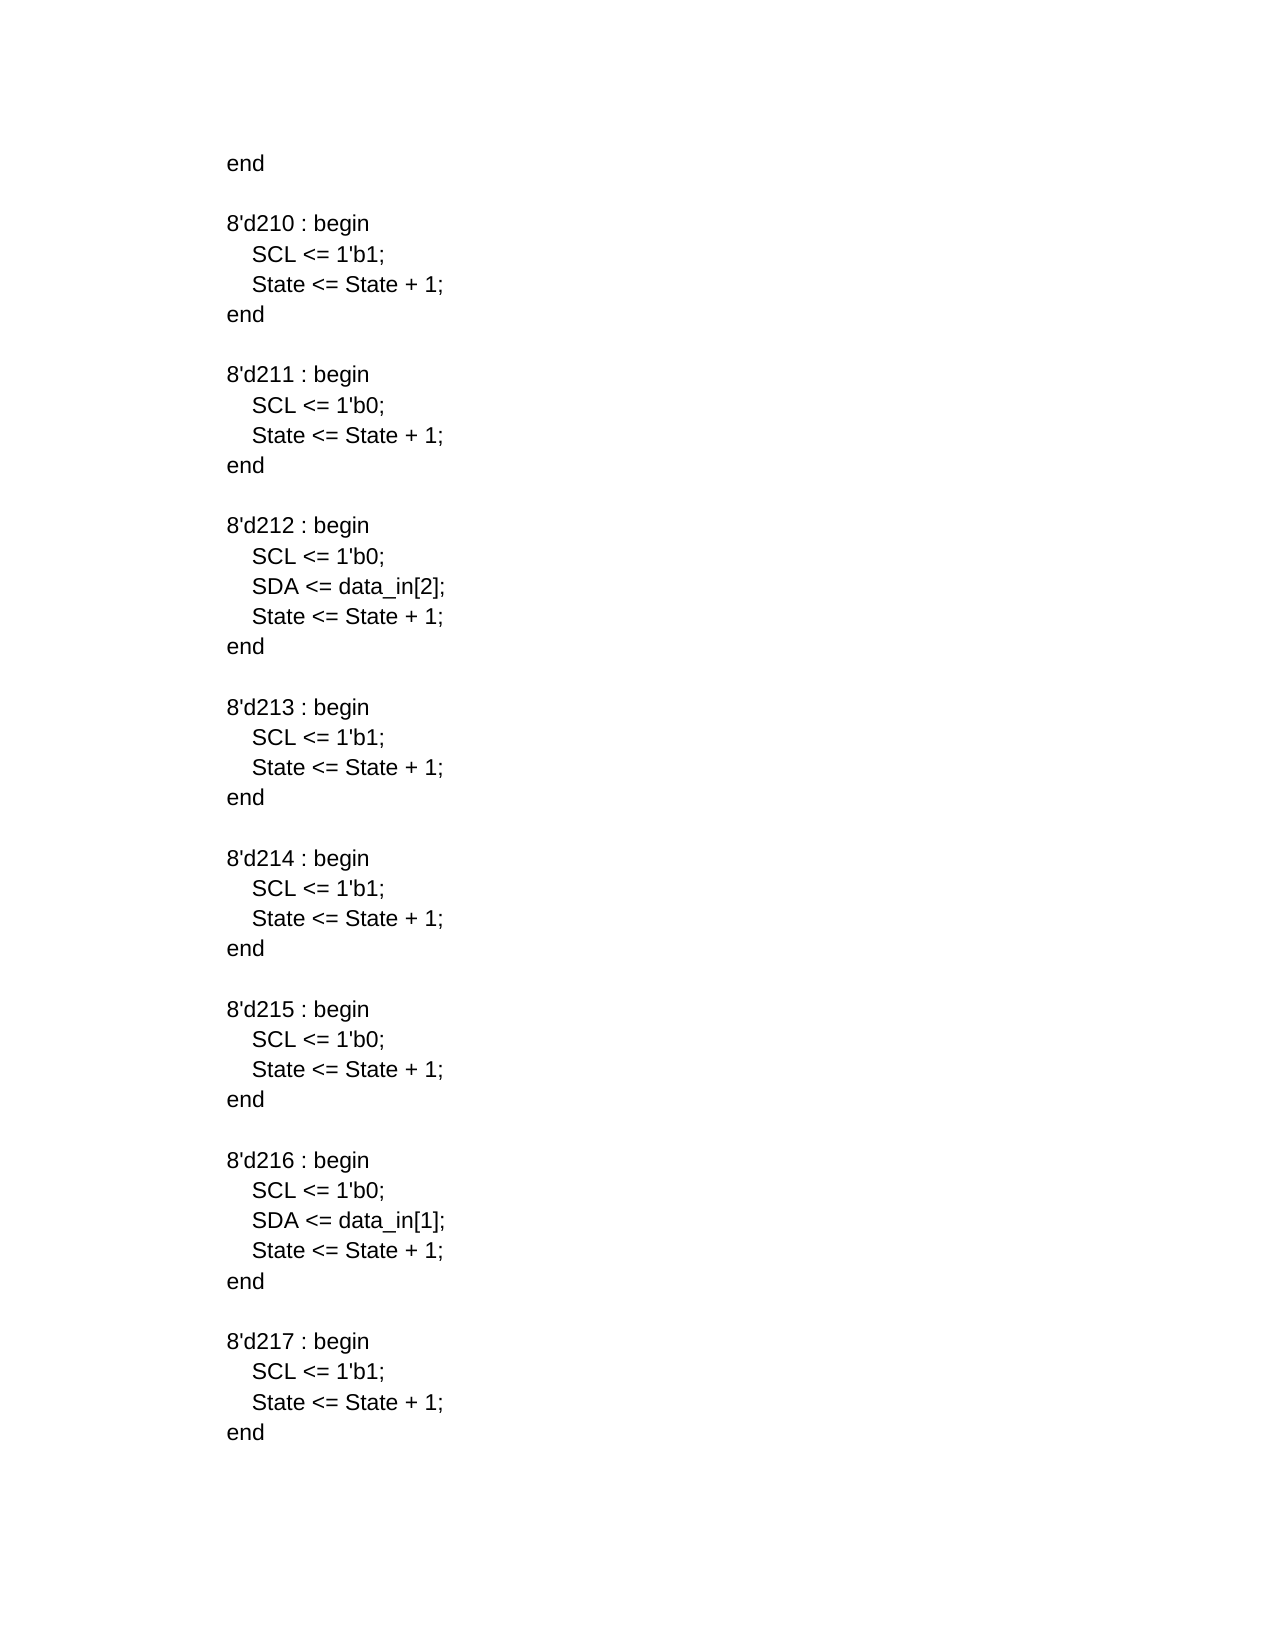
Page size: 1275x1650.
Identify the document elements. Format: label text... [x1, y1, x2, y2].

text SDA <= data_in[2]; [150, 573, 1125, 599]
text 8'd210 : begin [150, 210, 1125, 237]
text end [150, 1086, 1125, 1113]
text State <= State + 1; [150, 603, 1125, 629]
text end [150, 150, 1125, 176]
text end [150, 452, 1125, 478]
text 8'd216 : begin [150, 1147, 1125, 1173]
text State <= State + 1; [150, 754, 1125, 781]
text 8'd212 : begin [150, 512, 1125, 539]
text SCL <= 1'b0; [150, 392, 1125, 418]
text end [150, 784, 1125, 811]
text SCL <= 1'b1; [150, 724, 1125, 750]
text 8'd217 : begin [150, 1328, 1125, 1354]
text 8'd214 : begin [150, 845, 1125, 871]
text State <= State + 1; [150, 905, 1125, 932]
text State <= State + 1; [150, 271, 1125, 297]
text State <= State + 1; [150, 422, 1125, 448]
text 8'd215 : begin [150, 996, 1125, 1022]
text SCL <= 1'b0; [150, 1026, 1125, 1052]
text State <= State + 1; [150, 1056, 1125, 1083]
text SCL <= 1'b1; [150, 875, 1125, 901]
text SCL <= 1'b1; [150, 241, 1125, 267]
text 8'd211 : begin [150, 361, 1125, 388]
text SDA <= data_in[1]; [150, 1207, 1125, 1234]
text SCL <= 1'b0; [150, 543, 1125, 569]
text end [150, 301, 1125, 327]
text end [150, 633, 1125, 660]
text State <= State + 1; [150, 1237, 1125, 1264]
text end [150, 1419, 1125, 1445]
text State <= State + 1; [150, 1388, 1125, 1415]
text end [150, 1268, 1125, 1294]
text end [150, 935, 1125, 962]
text 8'd213 : begin [150, 694, 1125, 720]
text SCL <= 1'b1; [150, 1358, 1125, 1385]
text SCL <= 1'b0; [150, 1177, 1125, 1203]
